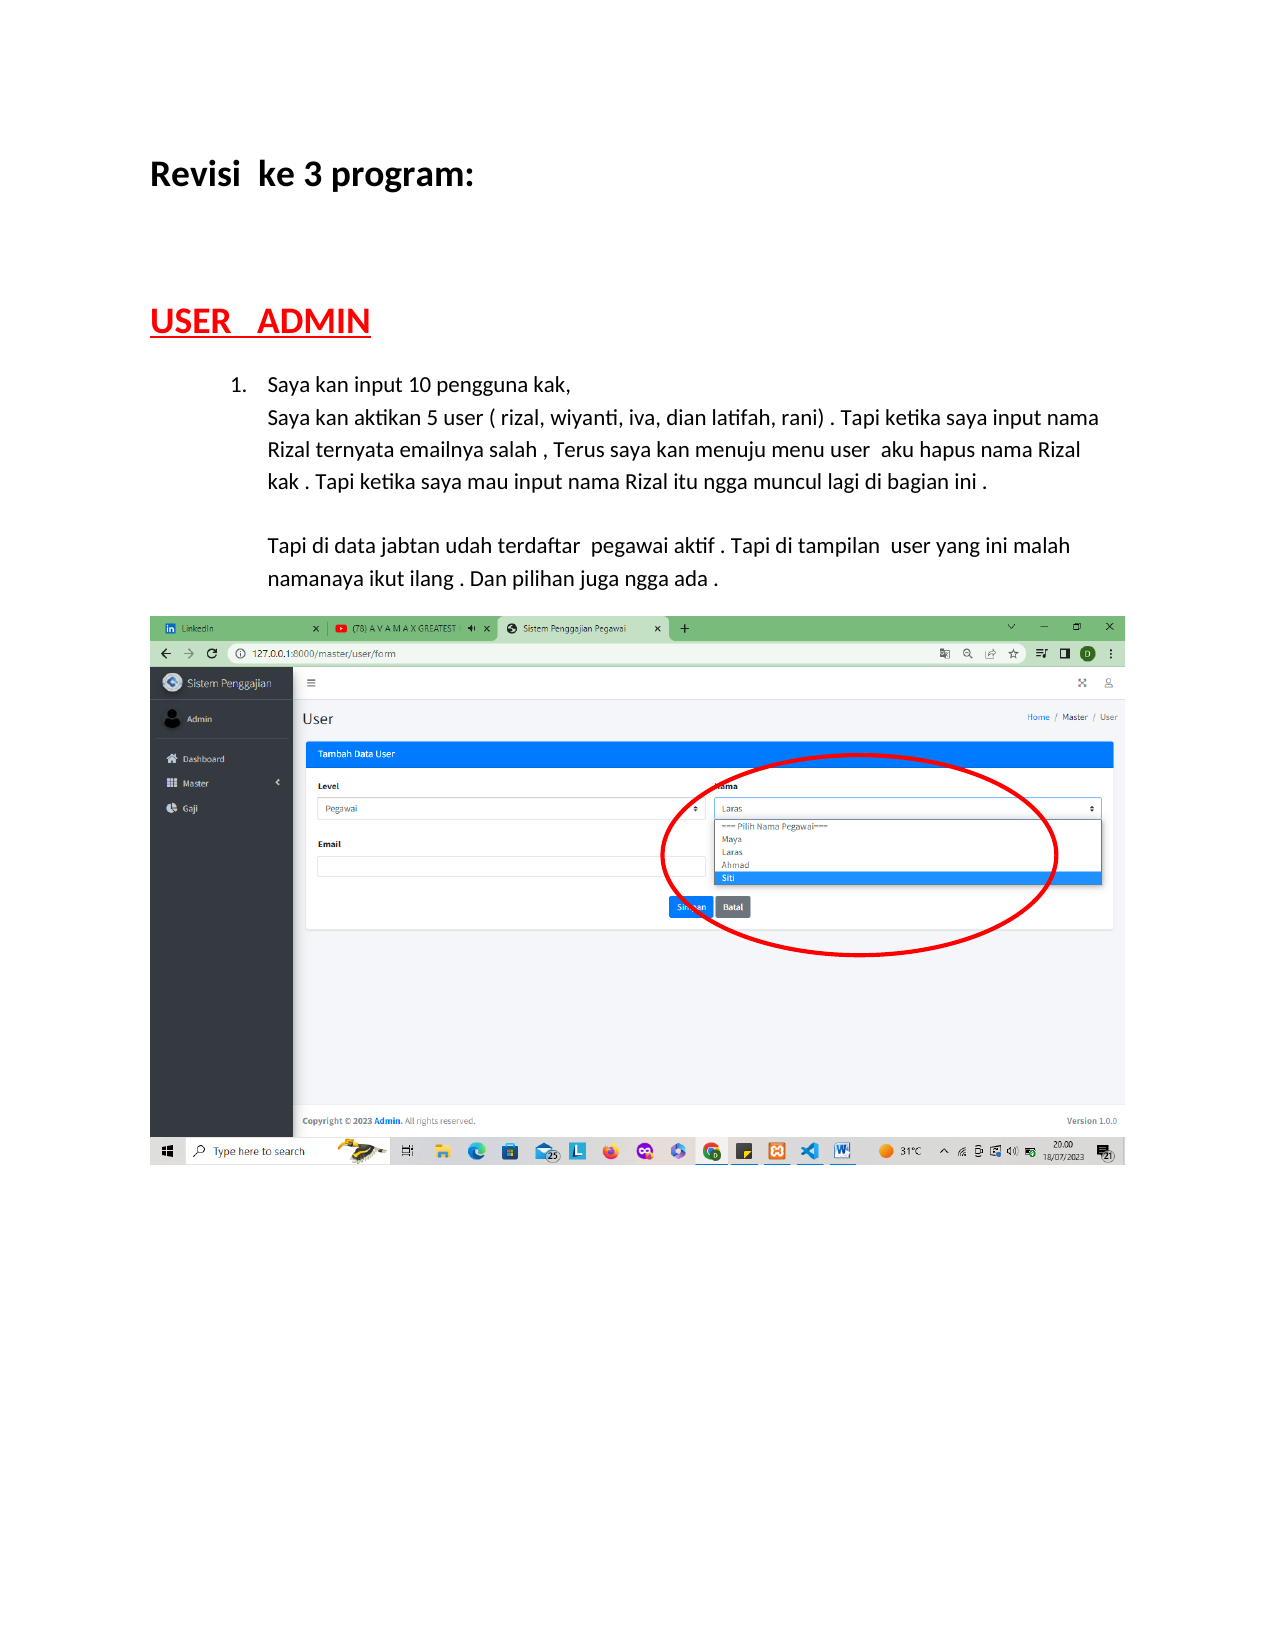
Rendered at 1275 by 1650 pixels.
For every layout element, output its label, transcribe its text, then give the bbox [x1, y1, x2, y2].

text Revisi ke 3 program: [150, 150, 1125, 196]
list Tapi di data jabtan udah terdaftar pegawai aktif . Tapi di tampilan user yang ini malah namanaya ikut ilang . Dan pilihan juga ngga ada . [267, 532, 1125, 592]
text USER ADMIN [150, 297, 1125, 343]
picture [150, 616, 1125, 1165]
list Saya kan aktikan 5 user ( rizal, wiyanti, iva, dian latifah, rani) . Tapi ketika saya input nama Rizal ternyata emailnya salah , Terus saya kan menuju menu user aku hapus nama Rizal kak . Tapi ketika saya mau input nama Rizal itu ngga muncul lagi di bagian ini . [267, 403, 1125, 495]
list Saya kan input 10 pengguna kak, [230, 371, 1125, 399]
